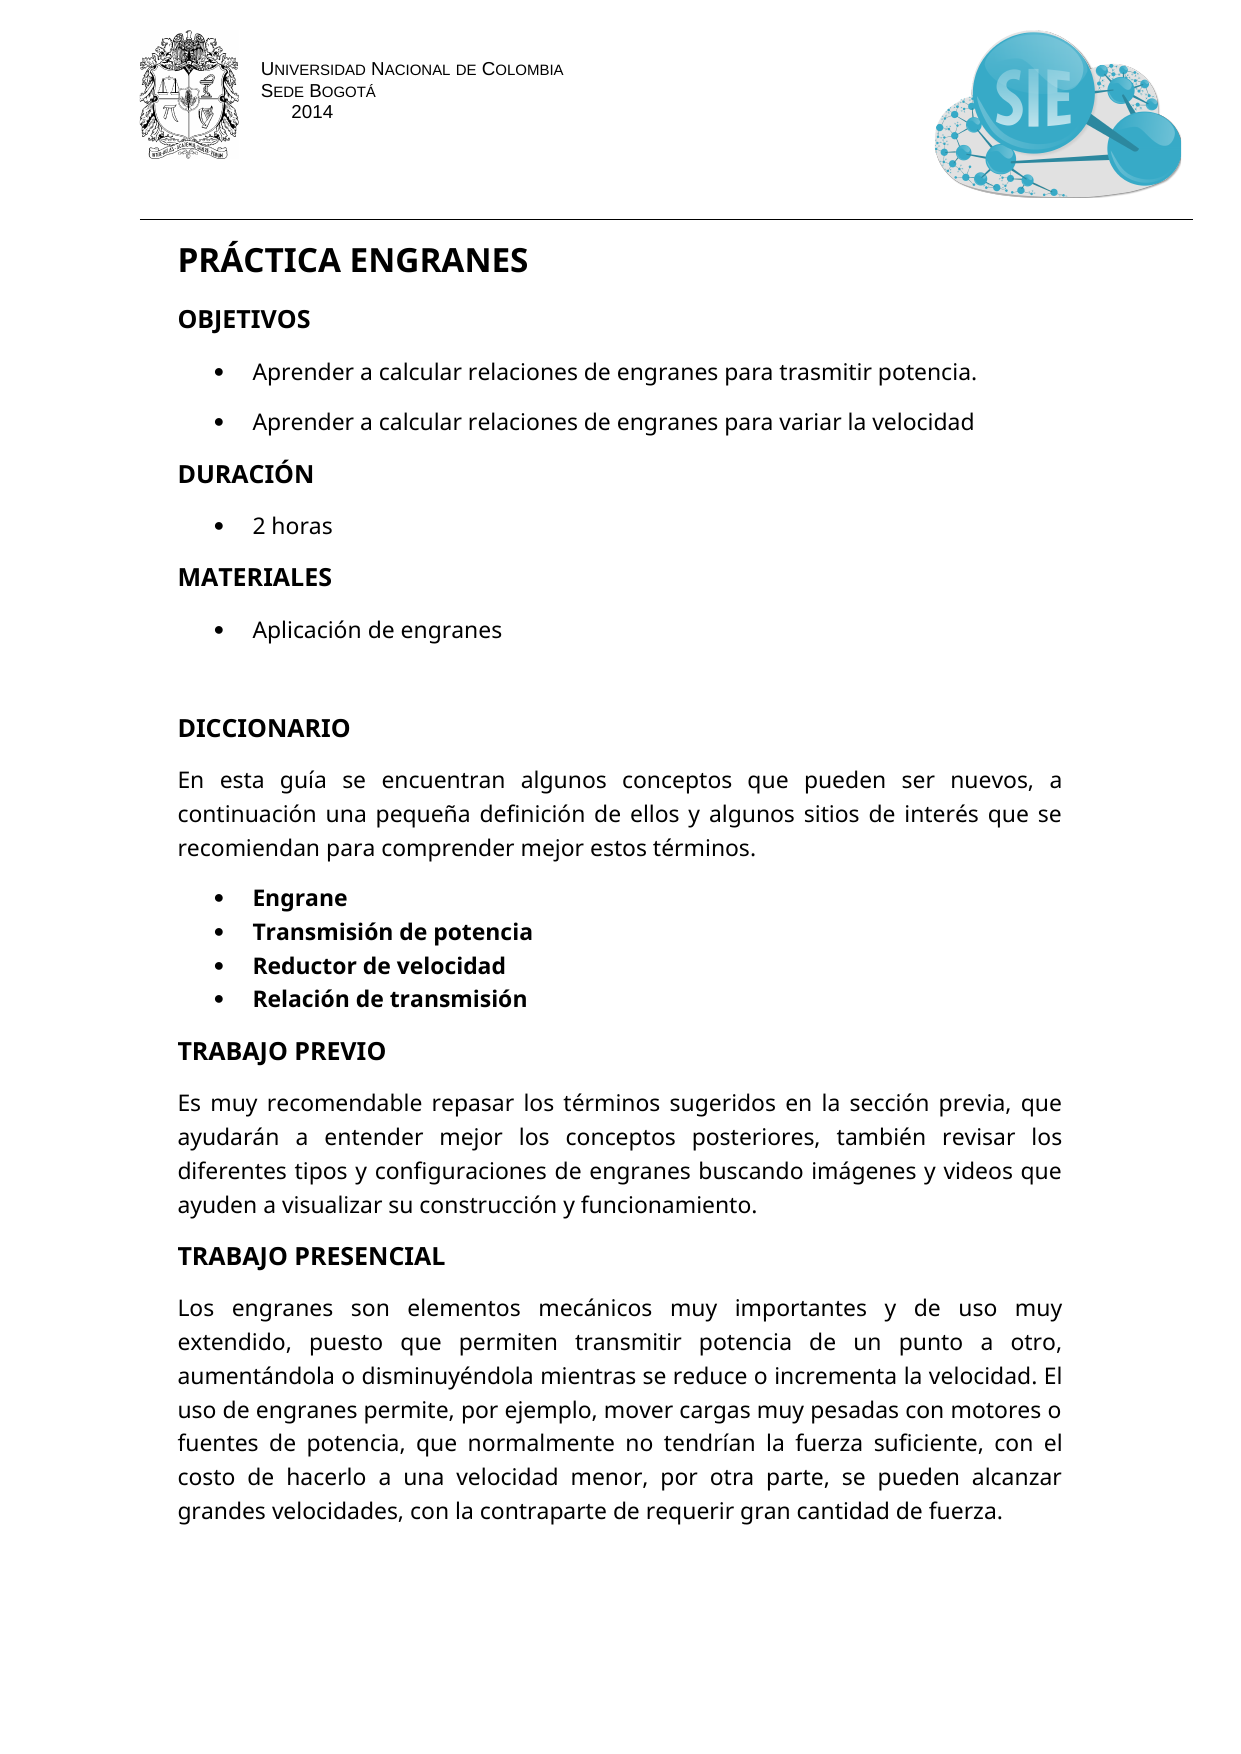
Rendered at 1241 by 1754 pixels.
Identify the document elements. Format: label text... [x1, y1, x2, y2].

picture [139, 30, 239, 159]
text Los engranes son elementos mecánicos muy importantes y de uso muy extendido, puesto que permiten transmitir potencia de un punto a otro, aumentándola o disminuyéndola mientras se reduce o incrementa la velocidad. El uso de engranes permite, por ejemplo, mover cargas muy pesadas con motores o fuentes de potencia, que normalmente no tendrían la fuerza suficiente, con el costo de hacerlo a una velocidad menor, por otra parte, se pueden alcanzar grandes velocidades, con la contraparte de requerir gran cantidad de fuerza. [177, 1292, 1063, 1526]
picture [934, 30, 1182, 198]
text TRABAJO PRESENCIAL [177, 1239, 1063, 1273]
list Transmisión de potencia [215, 916, 1063, 947]
text PRÁCTICA ENGRANES [177, 236, 1063, 282]
list Aprender a calcular relaciones de engranes para variar la velocidad [215, 406, 1063, 437]
text DURACIÓN [177, 456, 1063, 490]
text TRABAJO PREVIO [177, 1034, 1063, 1068]
text DICCIONARIO [177, 711, 1063, 745]
list Engrane [215, 882, 1063, 913]
list Relación de transmisión [215, 983, 1063, 1015]
list Aplicación de engranes [215, 613, 1063, 645]
list Aprender a calcular relaciones de engranes para trasmitir potencia. [215, 355, 1063, 387]
text En esta guía se encuentran algunos conceptos que pueden ser nuevos, a continuación una pequeña definición de ellos y algunos sitios de interés que se recomiendan para comprender mejor estos términos. [177, 764, 1063, 863]
list Reductor de velocidad [215, 950, 1063, 981]
list 2 horas [215, 510, 1063, 541]
text OBJETIVOS [177, 302, 1063, 336]
text MATERIALES [177, 560, 1063, 594]
text Es muy recomendable repasar los términos sugeridos en la sección previa, que ayudarán a entender mejor los conceptos posteriores, también revisar los diferentes tipos y configuraciones de engranes buscando imágenes y videos que ayuden a visualizar su construcción y funcionamiento. [177, 1087, 1063, 1220]
